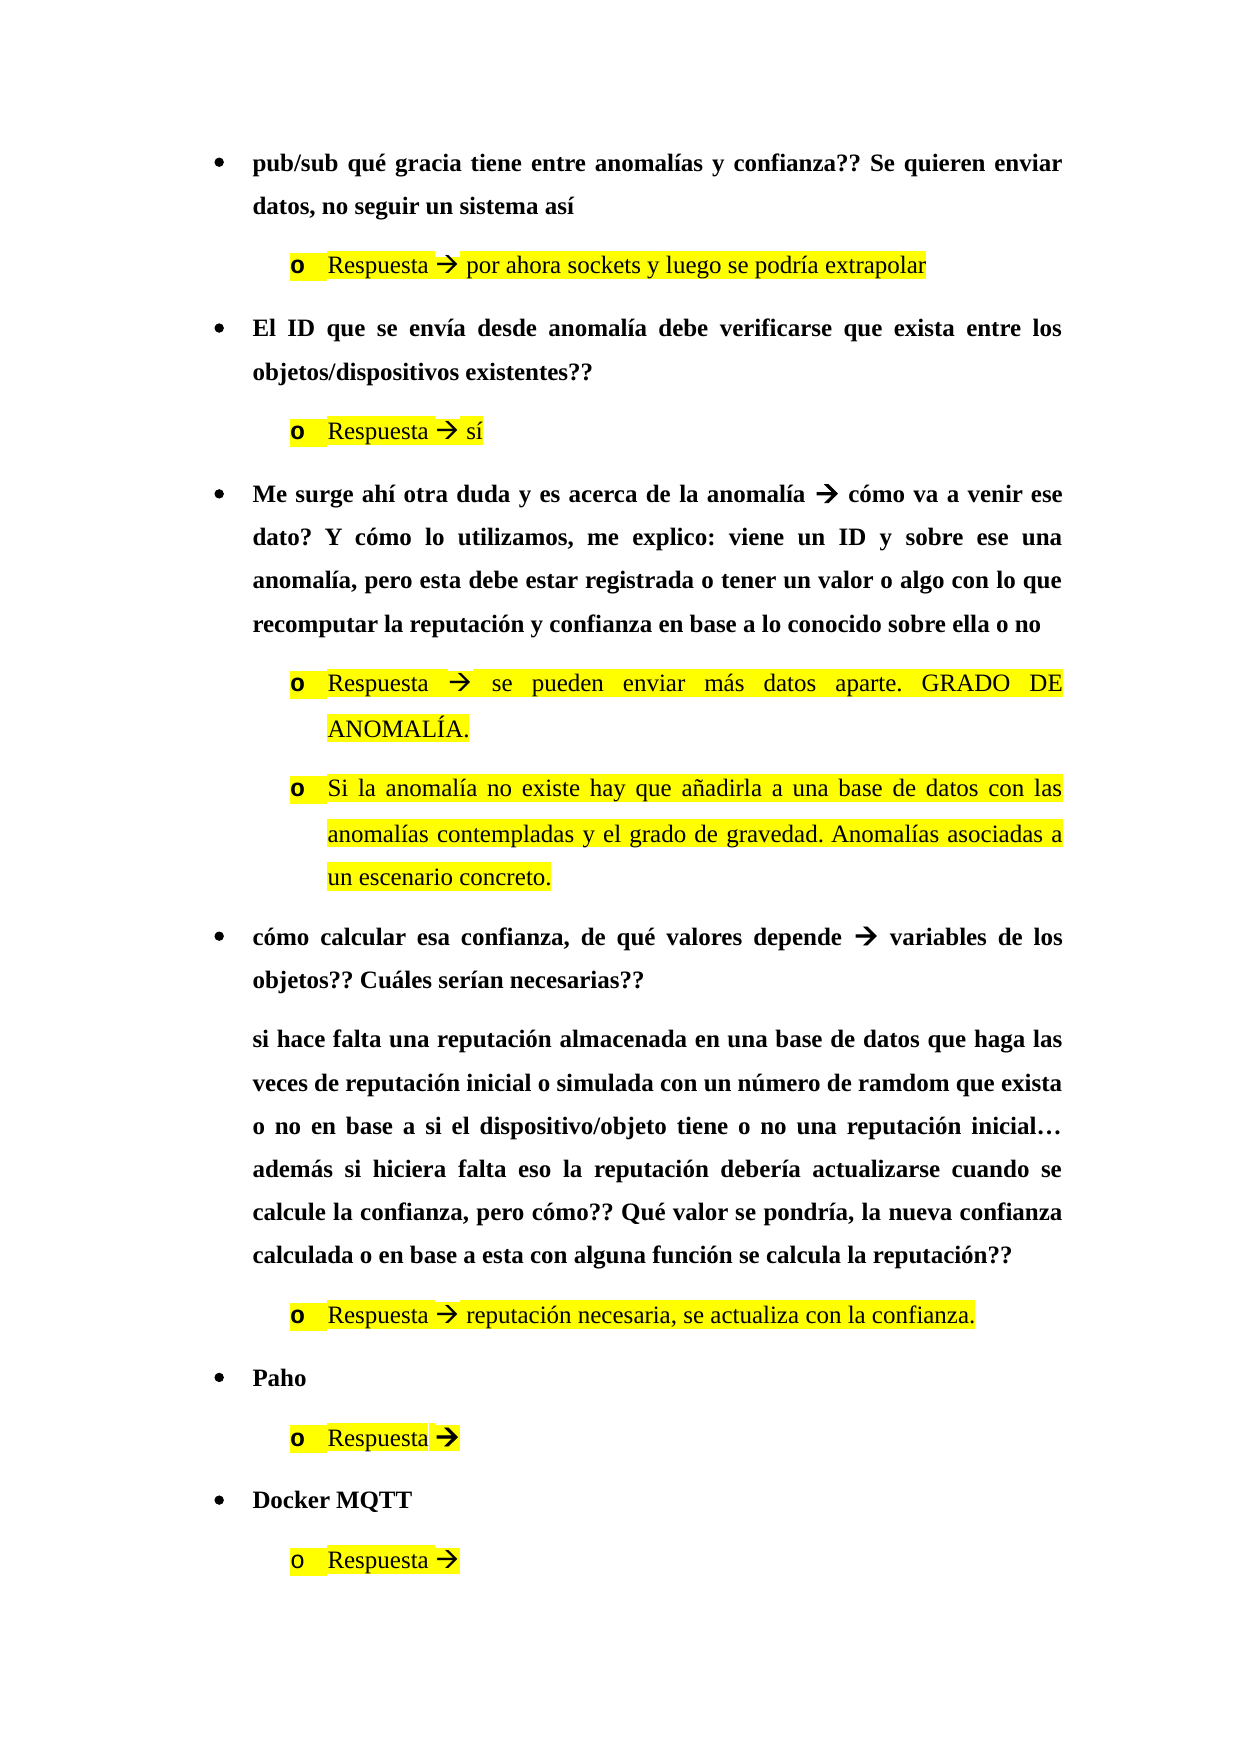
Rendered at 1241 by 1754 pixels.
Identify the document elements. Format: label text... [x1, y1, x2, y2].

list Paho [215, 1363, 1063, 1392]
list cómo calcular esa confianza, de qué valores depende variables de los objetos?? Cuáles serían necesarias?? [215, 922, 1063, 993]
text si hace falta una reputación almacenada en una base de datos que haga las veces de reputación inicial o simulada con un número de ramdom que exista o no en base a si el dispositivo/objeto tiene o no una reputación inicial… además si hiciera falta eso la reputación debería actualizarse cuando se calcule la confianza, pero cómo?? Qué valor se pondría, la nueva confianza calculada o en base a esta con alguna función se calcula la reputación?? [252, 1024, 1063, 1269]
list pub/sub qué gracia tiene entre anomalías y confianza?? Se quieren enviar datos, no seguir un sistema así [215, 148, 1063, 219]
list Respuesta [327, 1545, 1063, 1576]
list Respuesta por ahora sockets y luego se podría extrapolar [327, 251, 1063, 281]
list Respuesta sí [327, 416, 1063, 447]
list Si la anomalía no existe hay que añadirla a una base de datos con las anomalías contempladas y el grado de gravedad. Anomalías asociadas a un escenario concreto. [290, 802, 1063, 891]
list Respuesta reputación necesaria, se actualiza con la confianza. [327, 1300, 1063, 1331]
list Docker MQTT [215, 1486, 1063, 1514]
list Respuesta se pueden enviar más datos aparte. GRADO DE ANOMALÍA. [290, 697, 1063, 742]
list Respuesta [327, 1423, 1063, 1453]
list Me surge ahí otra duda y es acerca de la anomalía cómo va a venir ese dato? Y cómo lo utilizamos, me explico: viene un ID y sobre ese una anomalía, pero esta debe estar registrada o tener un valor o algo con lo que recomputar la reputación y confianza en base a lo conocido sobre ella o no [215, 479, 1063, 637]
list El ID que se envía desde anomalía debe verificarse que exista entre los objetos/dispositivos existentes?? [215, 313, 1063, 385]
